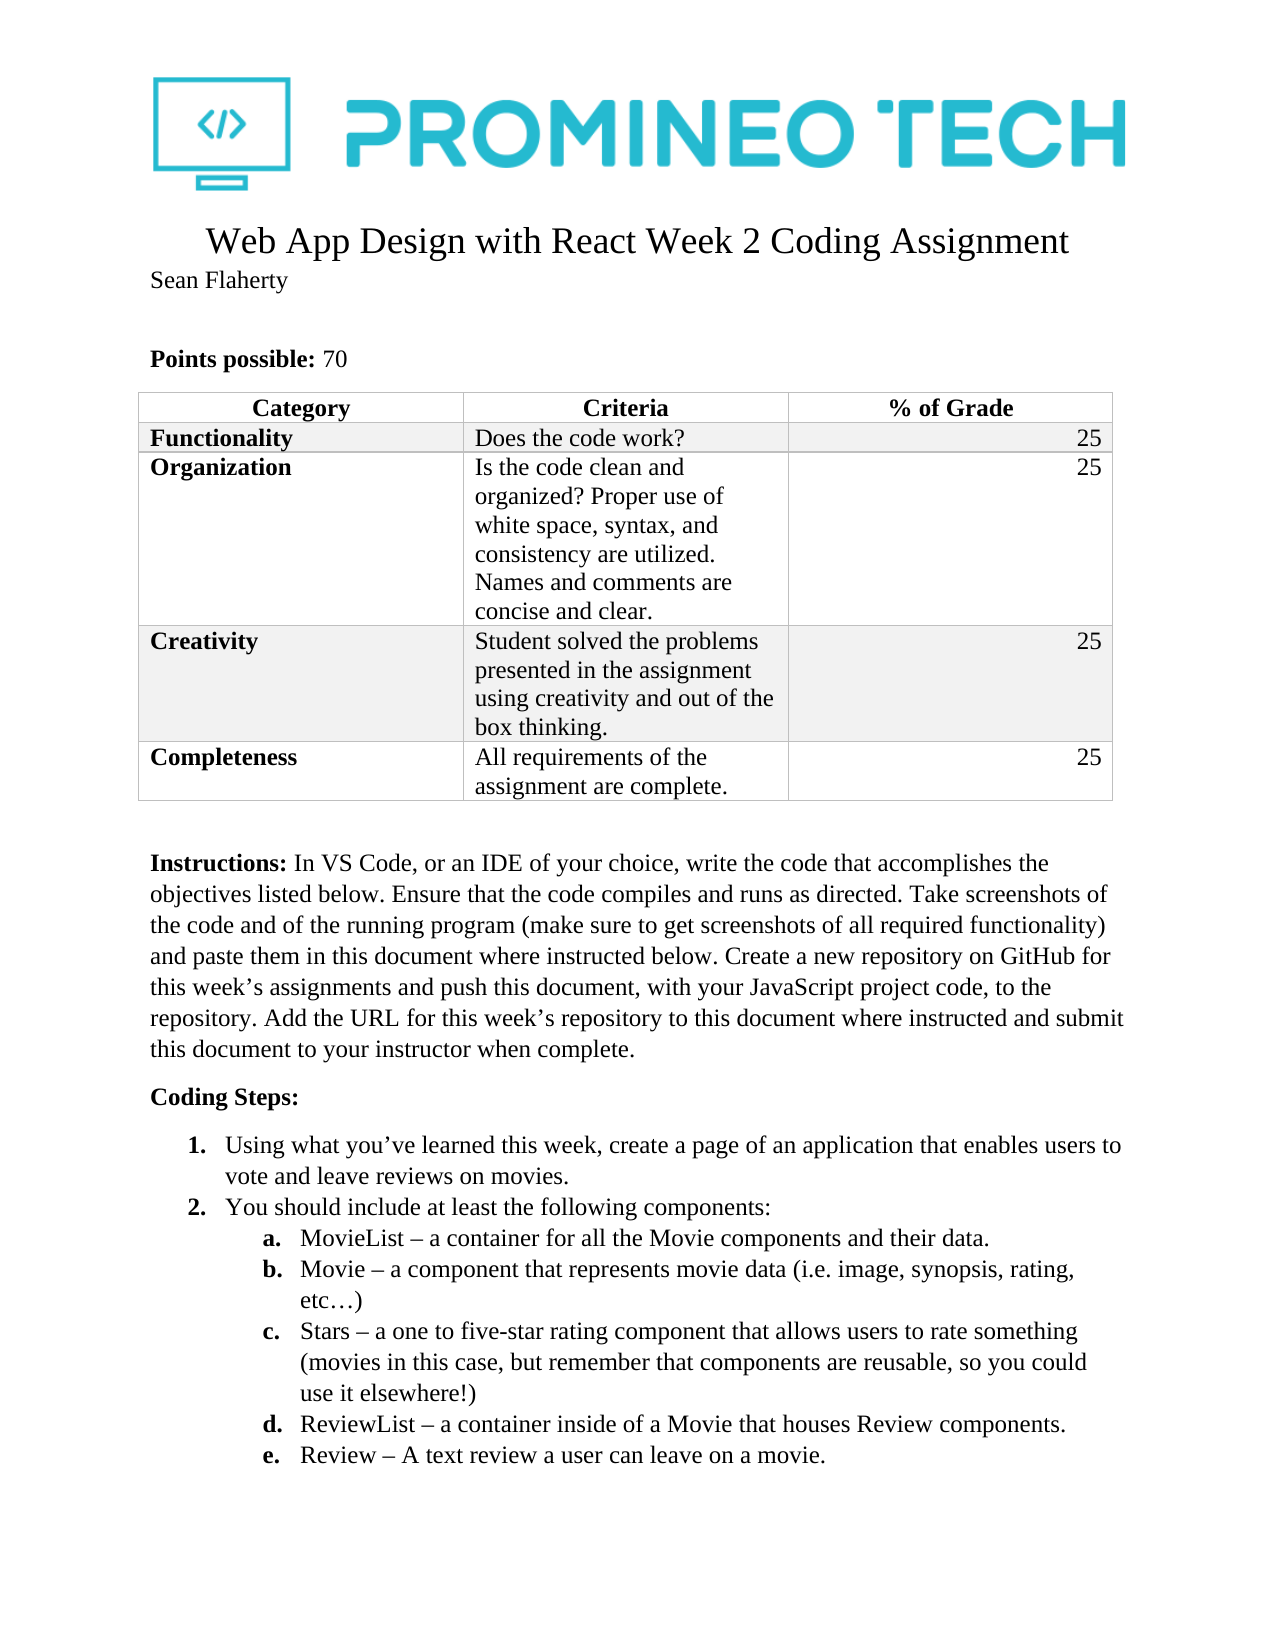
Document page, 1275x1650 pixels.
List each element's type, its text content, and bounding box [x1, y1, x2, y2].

list Stars – a one to five-star rating component that allows users to rate something (movies in this case, but remember that components are reusable, so you could use it elsewhere!) [262, 1316, 1125, 1407]
table_cell Functionality [139, 423, 463, 451]
text Points possible: 70 [150, 313, 1125, 373]
table_cell Completeness [139, 742, 463, 799]
table_cell Does the code work? [464, 423, 788, 451]
list You should include at least the following components: [187, 1192, 1125, 1221]
list Review – A text review a user can leave on a movie. [262, 1440, 1125, 1469]
table_header Category [139, 393, 463, 422]
table_cell 25 [789, 626, 1112, 741]
picture [150, 75, 1125, 194]
list Using what you’ve learned this week, create a page of an application that enables users to vote and leave reviews on movies. [187, 1130, 1125, 1190]
table_cell 25 [789, 742, 1112, 799]
table_header % of Grade [789, 393, 1112, 422]
table_cell 25 [789, 453, 1112, 625]
table_cell Is the code clean and organized? Proper use of white space, syntax, and consistency are utilized. Names and comments are concise and clear. [464, 453, 788, 625]
table_header Criteria [464, 393, 788, 422]
list Movie – a component that represents movie data (i.e. image, synopsis, rating, etc…) [262, 1254, 1125, 1314]
list MovieList – a container for all the Movie components and their data. [262, 1223, 1125, 1252]
table_cell Organization [139, 453, 463, 625]
text Instructions: In VS Code, or an IDE of your choice, write the code that accomplishes the objectives listed below. Ensure that the code compiles and runs as directed. Take screenshots of the code and of the running program (make sure to get screenshots of all required functionality) and paste them in this document where instructed below. Create a new repository on GitHub for this week’s assignments and push this document, with your JavaScript project code, to the repository. Add the URL for this week’s repository to this document where instructed and submit this document to your instructor when complete. [150, 848, 1125, 1063]
table_cell Creativity [139, 626, 463, 741]
table_cell All requirements of the assignment are complete. [464, 742, 788, 799]
table_cell 25 [789, 423, 1112, 451]
list ReviewList – a container inside of a Movie that houses Review components. [262, 1409, 1125, 1438]
table_cell Student solved the problems presented in the assignment using creativity and out of the box thinking. [464, 626, 788, 741]
text Coding Steps: [150, 1082, 1125, 1111]
text Sean Flaherty [150, 265, 1125, 294]
subtitle Web App Design with React Week 2 Coding Assignment [150, 219, 1125, 262]
